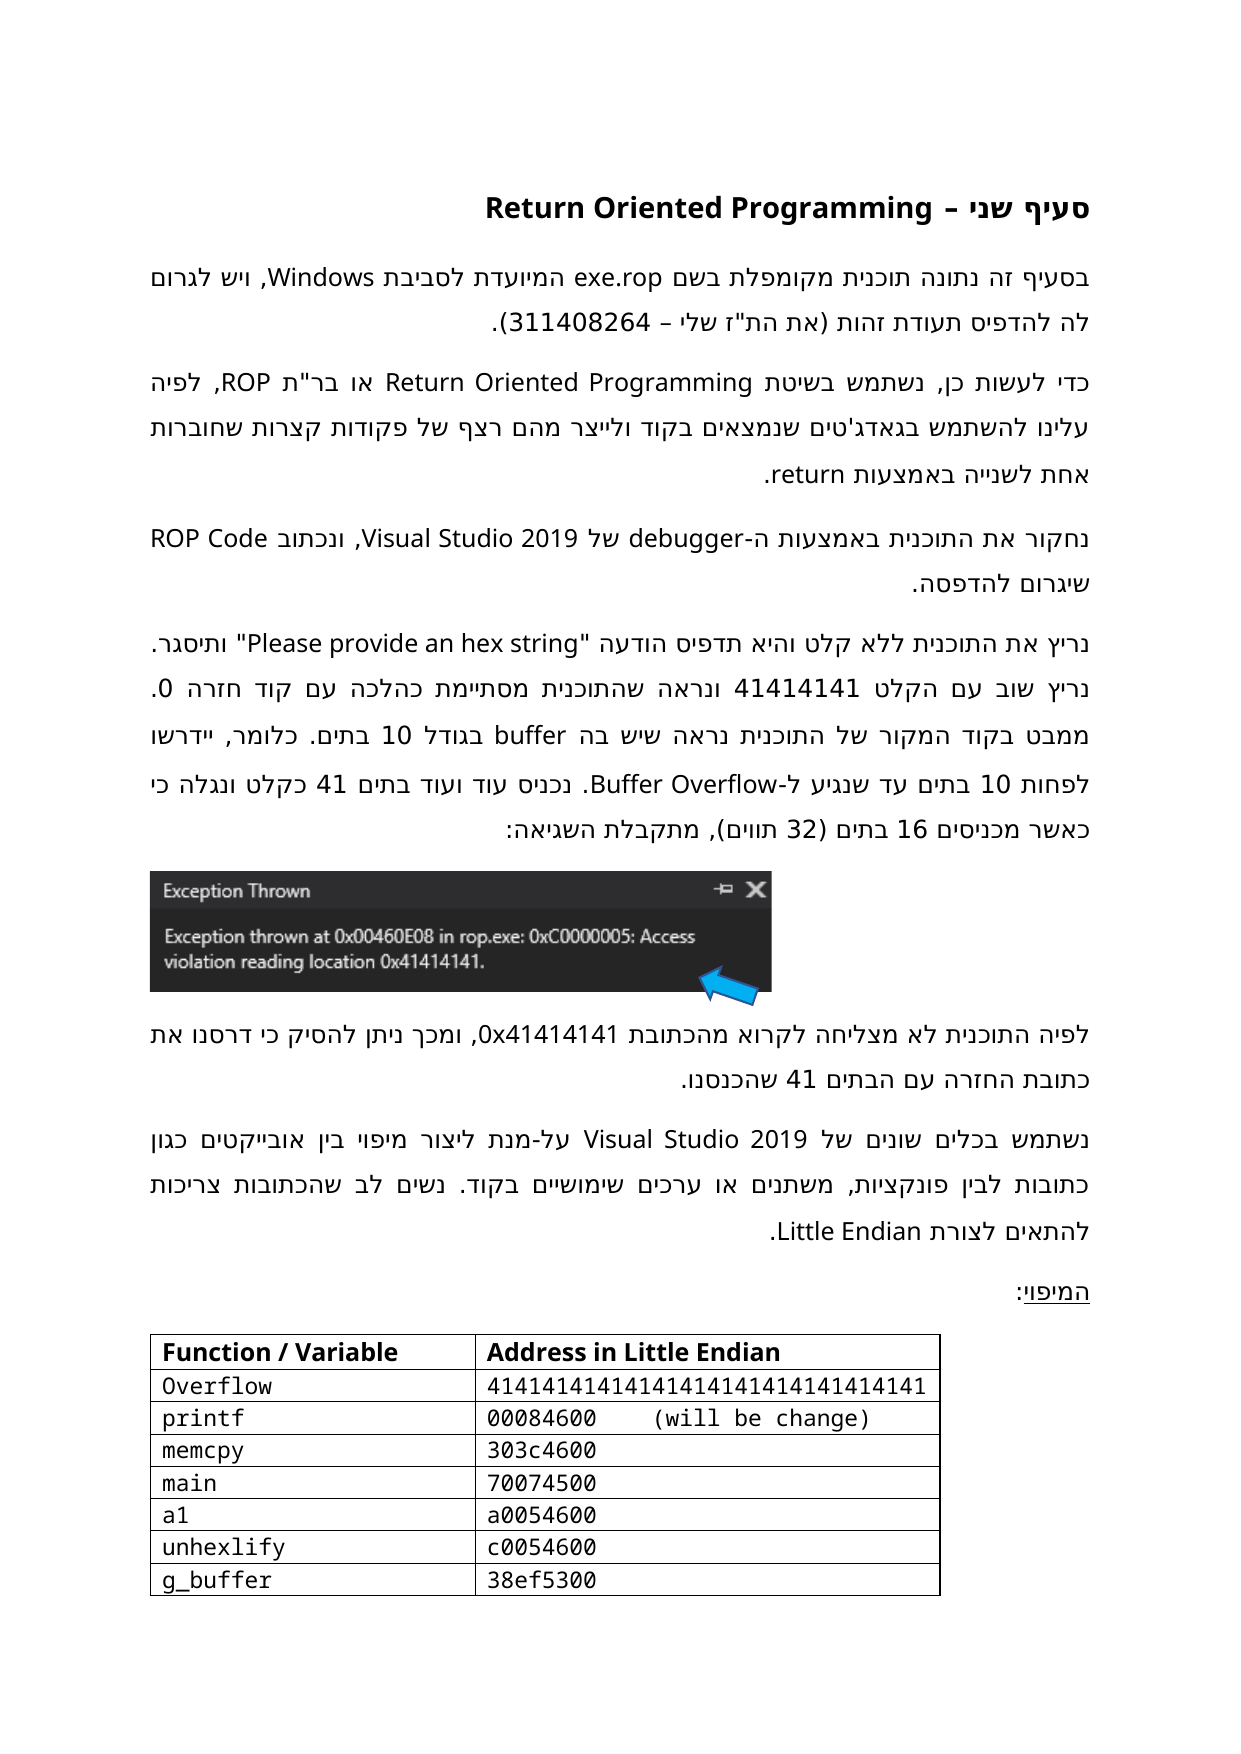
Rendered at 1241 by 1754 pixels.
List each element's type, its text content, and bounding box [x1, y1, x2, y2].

text לפיה התוכנית לא מצליחה לקרוא מהכתובת 0x41414141, ומכך ניתן להסיק כי דרסנו את כתובת החזרה עם הבתים 41 שהכנסנו. [150, 1017, 1090, 1094]
picture [149, 871, 772, 992]
table_header Function / Variable [151, 1335, 475, 1369]
table_cell a0054600 [476, 1499, 939, 1530]
table_cell 303c4600 [476, 1435, 939, 1466]
table_cell 38ef5300 [476, 1564, 939, 1595]
table_cell unhexlify [151, 1531, 475, 1563]
table_cell Overflow [151, 1370, 475, 1401]
text בסעיף זה נתונה תוכנית מקומפלת בשם exe.rop המיועדת לסביבת Windows, ויש לגרום לה להדפיס תעודת זהות (את הת"ז שלי – 311408264). [150, 259, 1090, 337]
table_cell memcpy [151, 1435, 475, 1466]
table_cell g_buffer [151, 1564, 475, 1595]
text כדי לעשות כן, נשתמש בשיטת Return Oriented Programming או בר"ת ROP, לפיה עלינו להשתמש בגאדג'טים שנמצאים בקוד ולייצר מהם רצף של פקודות קצרות שחוברות אחת לשנייה באמצעות return. [150, 364, 1090, 491]
text המיפוי: [150, 1277, 1090, 1307]
table_cell main [151, 1467, 475, 1498]
text סעיף שני – Return Oriented Programming [150, 187, 1090, 227]
table_header Address in Little Endian [476, 1335, 939, 1369]
table_cell c0054600 [476, 1531, 939, 1563]
table_cell 41414141414141414141414141414141 [476, 1370, 939, 1401]
text נריץ את התוכנית ללא קלט והיא תדפיס הודעה "Please provide an hex string" ותיסגר. נריץ שוב עם הקלט 41414141 ונראה שהתוכנית מסתיימת כהלכה עם קוד חזרה 0. ממבט בקוד המקור של התוכנית נראה שיש בה buffer בגודל 10 בתים. כלומר, יידרשו לפחות 10 בתים עד שנגיע ל-Buffer Overflow. נכניס עוד ועוד בתים 41 כקלט ונגלה כי כאשר מכניסים 16 בתים (32 תווים), מתקבלת השגיאה: [150, 625, 1090, 844]
table_cell a1 [151, 1499, 475, 1530]
text נשתמש בכלים שונים של Visual Studio 2019 על-מנת ליצור מיפוי בין אובייקטים כגון כתובות לבין פונקציות, משתנים או ערכים שימושיים בקוד. נשים לב שהכתובות צריכות להתאים לצורת Little Endian. [150, 1122, 1090, 1248]
table_cell 00084600 (will be change) [476, 1402, 939, 1433]
table_cell 70074500 [476, 1467, 939, 1498]
text נחקור את התוכנית באמצעות ה-debugger של Visual Studio 2019, ונכתוב ROP Code שיגרום להדפסה. [150, 520, 1090, 598]
table_cell printf [151, 1402, 475, 1433]
